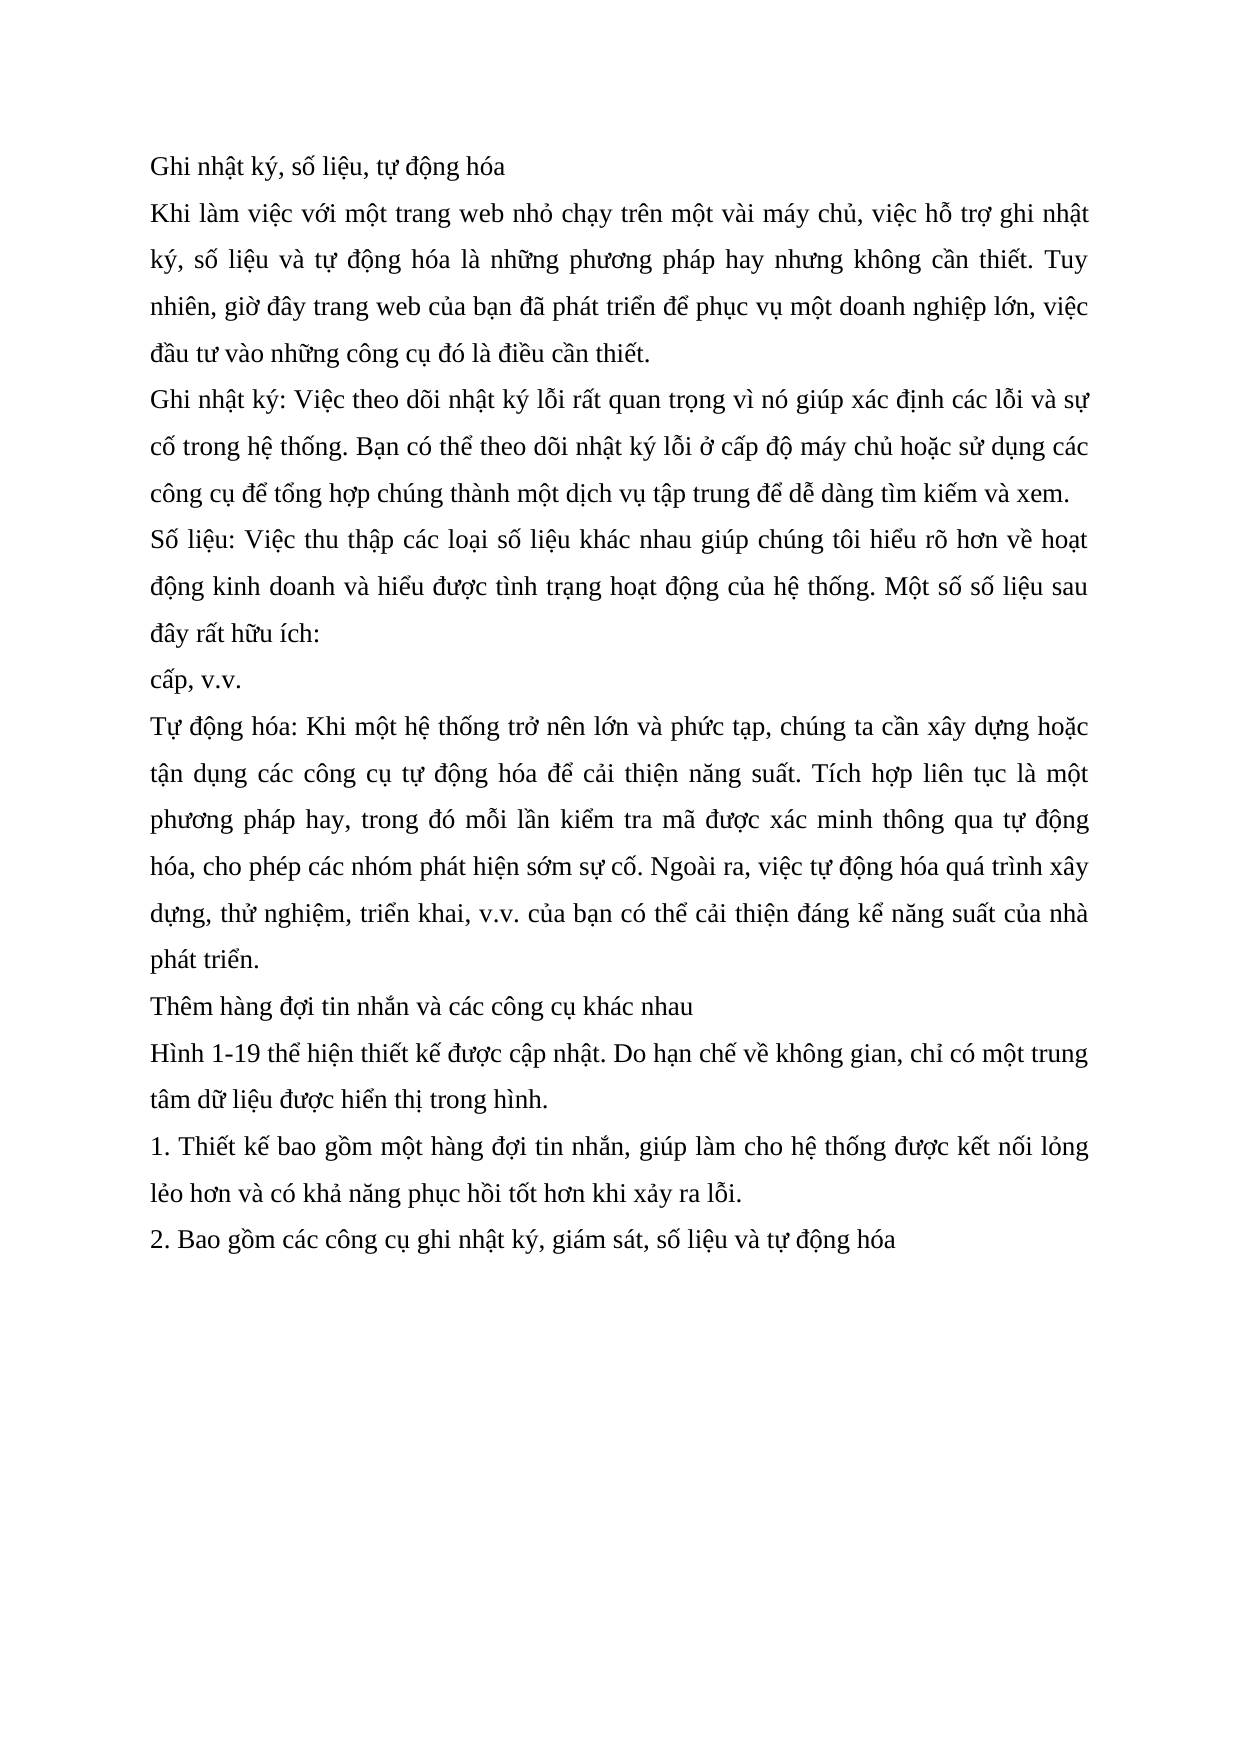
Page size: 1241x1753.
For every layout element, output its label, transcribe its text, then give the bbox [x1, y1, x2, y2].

text Tự động hóa: Khi một hệ thống trở nên lớn và phức tạp, chúng ta cần xây dựng hoặc tận dụng các công cụ tự động hóa để cải thiện năng suất. Tích hợp liên tục là một phương pháp hay, trong đó mỗi lần kiểm tra mã được xác minh thông qua tự động hóa, cho phép các nhóm phát hiện sớm sự cố. Ngoài ra, việc tự động hóa quá trình xây dựng, thử nghiệm, triển khai, v.v. của bạn có thể cải thiện đáng kể năng suất của nhà phát triển. [150, 710, 1090, 974]
text 2. Bao gồm các công cụ ghi nhật ký, giám sát, số liệu và tự động hóa [150, 1223, 1090, 1254]
text Số liệu: Việc thu thập các loại số liệu khác nhau giúp chúng tôi hiểu rõ hơn về hoạt động kinh doanh và hiểu được tình trạng hoạt động của hệ thống. Một số số liệu sau đây rất hữu ích: [150, 523, 1090, 648]
text Khi làm việc với một trang web nhỏ chạy trên một vài máy chủ, việc hỗ trợ ghi nhật ký, số liệu và tự động hóa là những phương pháp hay nhưng không cần thiết. Tuy nhiên, giờ đây trang web của bạn đã phát triển để phục vụ một doanh nghiệp lớn, việc đầu tư vào những công cụ đó là điều cần thiết. [150, 197, 1090, 368]
text cấp, v.v. [150, 663, 1090, 694]
text Ghi nhật ký: Việc theo dõi nhật ký lỗi rất quan trọng vì nó giúp xác định các lỗi và sự cố trong hệ thống. Bạn có thể theo dõi nhật ký lỗi ở cấp độ máy chủ hoặc sử dụng các công cụ để tổng hợp chúng thành một dịch vụ tập trung để dễ dàng tìm kiếm và xem. [150, 383, 1090, 508]
text Hình 1-19 thể hiện thiết kế được cập nhật. Do hạn chế về không gian, chỉ có một trung tâm dữ liệu được hiển thị trong hình. [150, 1037, 1090, 1114]
text 1. Thiết kế bao gồm một hàng đợi tin nhắn, giúp làm cho hệ thống được kết nối lỏng lẻo hơn và có khả năng phục hồi tốt hơn khi xảy ra lỗi. [150, 1130, 1090, 1208]
text Ghi nhật ký, số liệu, tự động hóa [150, 150, 1090, 181]
text Thêm hàng đợi tin nhắn và các công cụ khác nhau [150, 990, 1090, 1021]
